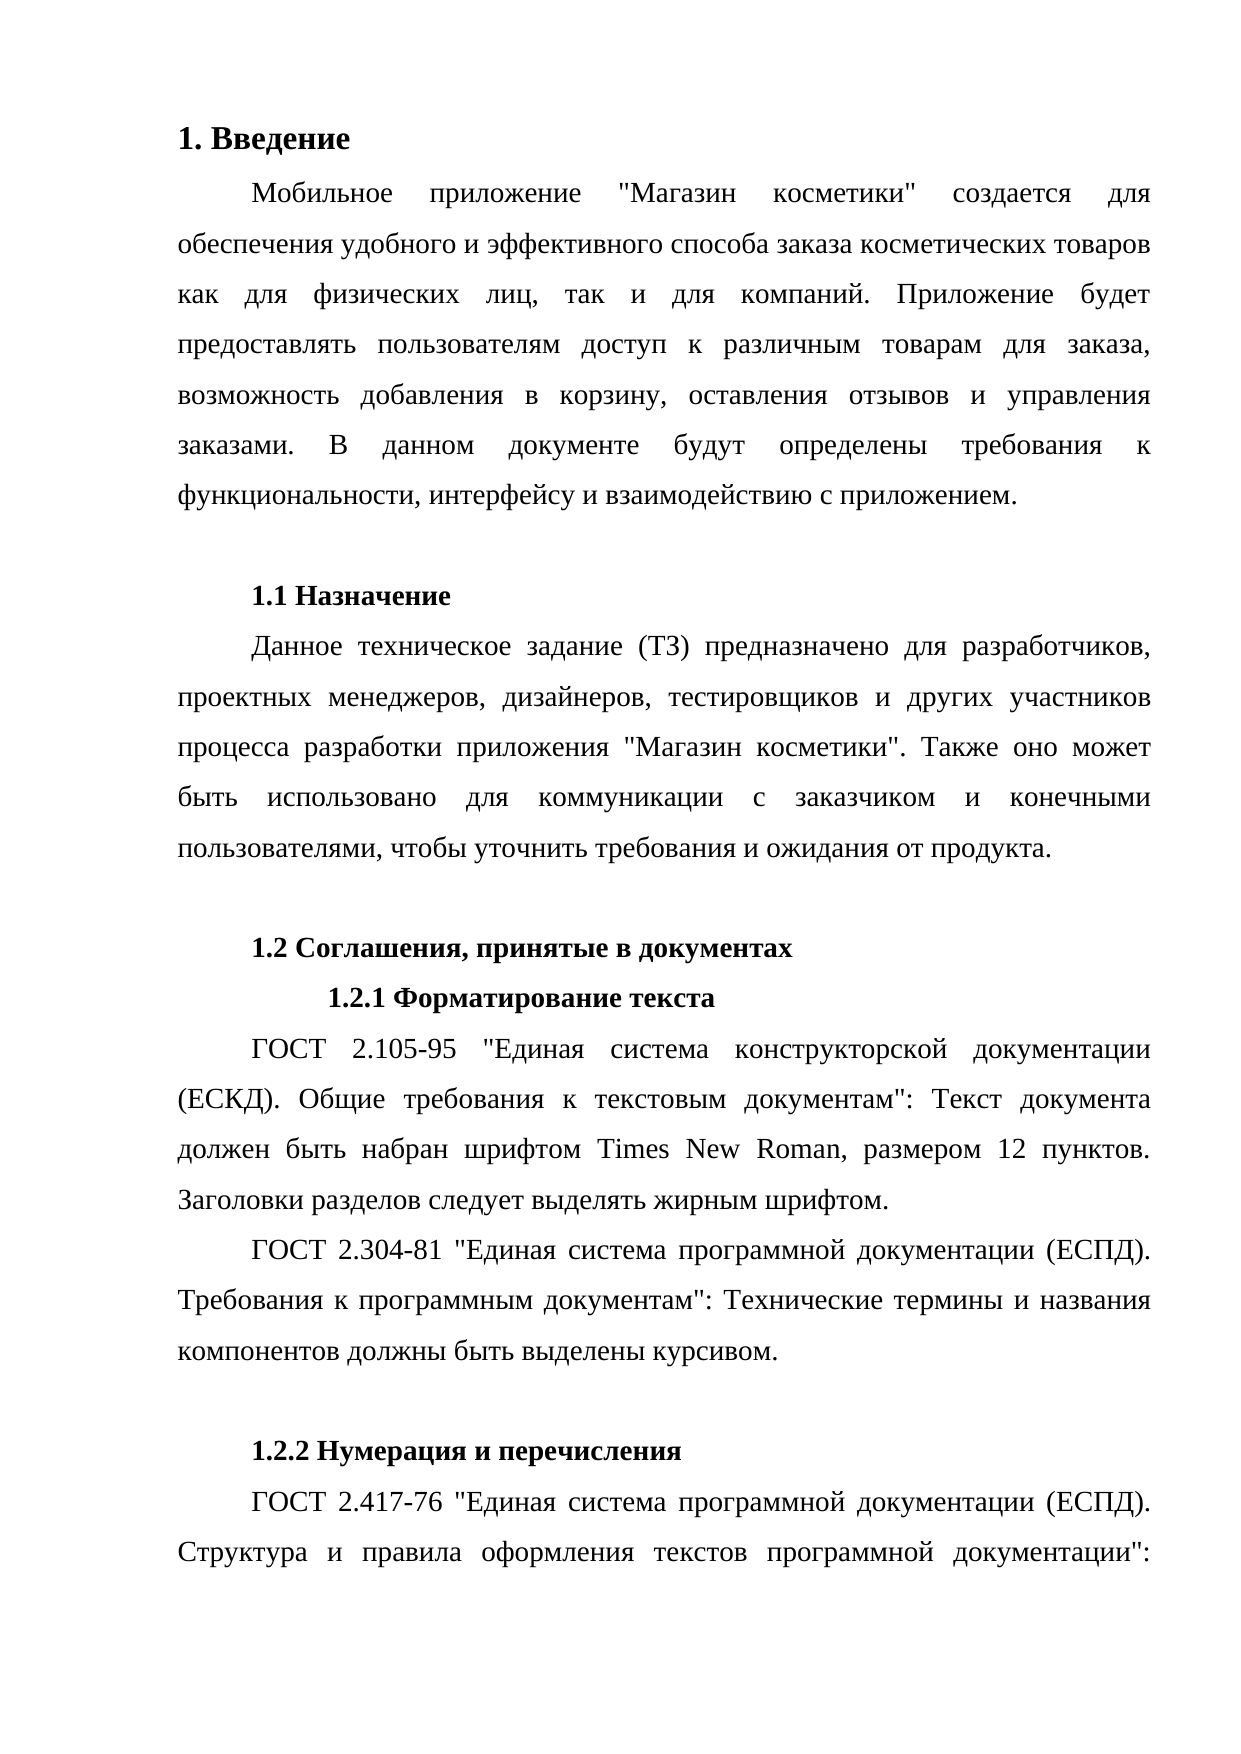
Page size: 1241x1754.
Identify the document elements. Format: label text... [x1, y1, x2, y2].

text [177, 1484, 1152, 1568]
text 1. Введение [177, 118, 1152, 156]
text 1.1 Назначение [177, 578, 1152, 612]
text 1.2.1 Форматирование текста [252, 981, 1152, 1014]
text 1.2.2 Нумерация и перечисления [177, 1433, 1152, 1467]
text Мобильное приложение "Магазин косметики" создается для обеспечения удобного и эффективного способа заказа косметических товаров как для физических лиц, так и для компаний. Приложение будет предоставлять пользователям доступ к различным товарам для заказа, возможность добавления в корзину, оставления отзывов и управления заказами. В данном документе будут определены требования к функциональности, интерфейсу и взаимодействию с приложением. [177, 176, 1152, 511]
text ГОСТ 2.105-95 "Единая система конструкторской документации (ЕСКД). Общие требования к текстовым документам": Текст документа должен быть набран шрифтом Times New Roman, размером 12 пунктов. Заголовки разделов следует выделять жирным шрифтом. [177, 1031, 1152, 1215]
text Данное техническое задание (ТЗ) предназначено для разработчиков, проектных менеджеров, дизайнеров, тестировщиков и других участников процесса разработки приложения "Магазин косметики". Также оно может быть использовано для коммуникации с заказчиком и конечными пользователями, чтобы уточнить требования и ожидания от продукта. [177, 628, 1152, 863]
text ГОСТ 2.304-81 "Единая система программной документации (ЕСПД). Требования к программным документам": Технические термины и названия компонентов должны быть выделены курсивом. [177, 1232, 1152, 1366]
text 1.2 Соглашения, принятые в документах [177, 930, 1152, 964]
